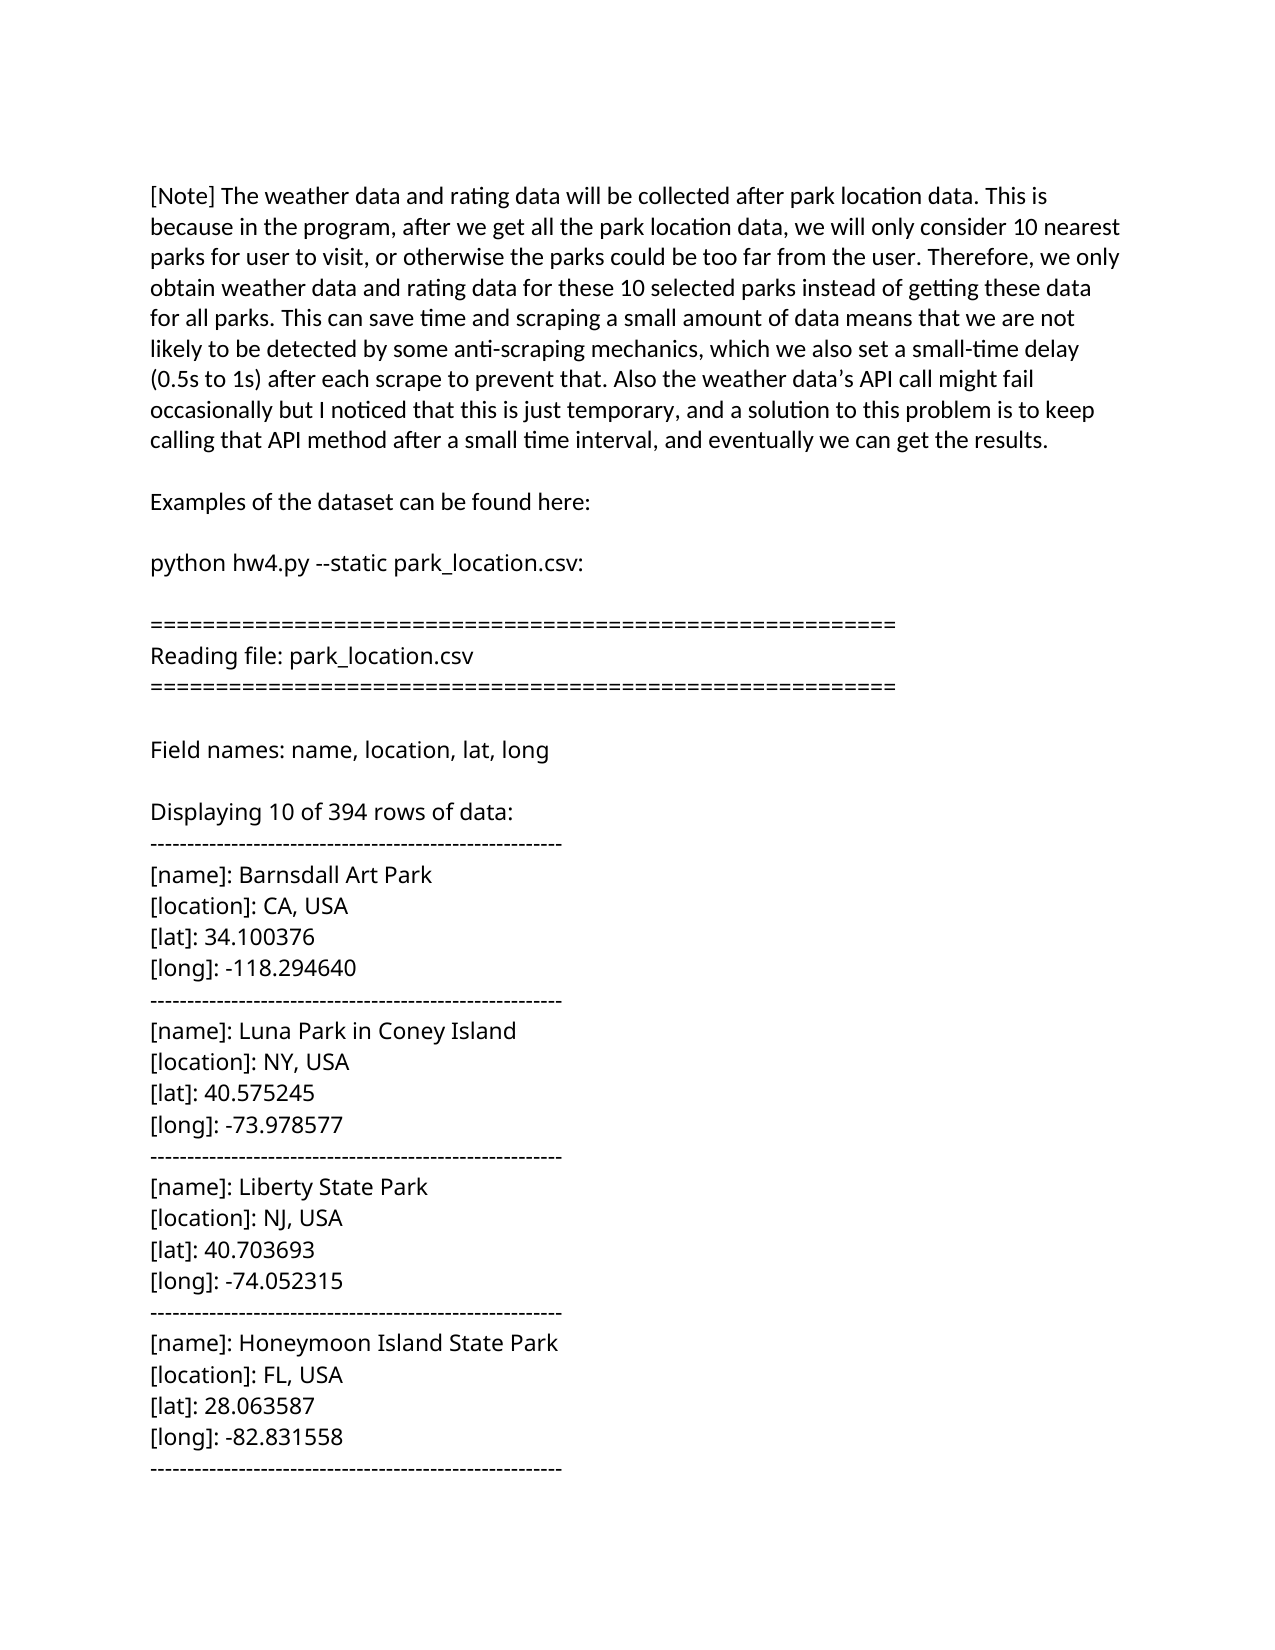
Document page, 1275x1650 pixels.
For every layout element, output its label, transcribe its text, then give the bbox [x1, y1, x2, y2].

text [150, 1296, 1125, 1327]
text [lat]: 40.703693 [150, 1233, 1125, 1265]
text -------------------------------------------------------- [150, 983, 1125, 1015]
text [location]: CA, USA [150, 890, 1125, 921]
text [location]: NY, USA [150, 1046, 1125, 1077]
text [long]: -82.831558 [150, 1421, 1125, 1452]
text Field names: name, location, lat, long [150, 733, 1125, 765]
text [Note] The weather data and rating data will be collected after park location data. This is because in the program, after we get all the park location data, we will only consider 10 nearest parks for user to visit, or otherwise the parks could be too far from the user. Therefore, we only obtain weather data and rating data for these 10 selected parks instead of getting these data for all parks. This can save time and scraping a small amount of data means that we are not likely to be detected by some anti-scraping mechanics, which we also set a small-time delay (0.5s to 1s) after each scrape to prevent that. Also the weather data’s API call might fail occasionally but I noticed that this is just temporary, and a solution to this problem is to keep calling that API method after a small time interval, and eventually we can get the results. [150, 181, 1125, 455]
text [lat]: 40.575245 [150, 1077, 1125, 1108]
text -------------------------------------------------------- [150, 827, 1125, 858]
text [name]: Barnsdall Art Park [150, 858, 1125, 890]
text [long]: -118.294640 [150, 952, 1125, 983]
text -------------------------------------------------------- [150, 1140, 1125, 1171]
text [name]: Honeymoon Island State Park [150, 1327, 1125, 1358]
text [location]: NJ, USA [150, 1202, 1125, 1233]
text [name]: Liberty State Park [150, 1171, 1125, 1202]
text Reading file: park_location.csv [150, 640, 1125, 671]
text [name]: Luna Park in Coney Island [150, 1015, 1125, 1046]
text ========================================================= [150, 671, 1125, 702]
text [long]: -74.052315 [150, 1265, 1125, 1296]
text python hw4.py --static park_location.csv: ========================================================= [150, 516, 1125, 640]
text [long]: -73.978577 [150, 1108, 1125, 1140]
text [lat]: 34.100376 [150, 921, 1125, 952]
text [150, 1452, 1125, 1483]
text [location]: FL, USA [150, 1358, 1125, 1390]
text Examples of the dataset can be found here: [150, 486, 1125, 516]
text [lat]: 28.063587 [150, 1390, 1125, 1421]
text Displaying 10 of 394 rows of data: [150, 796, 1125, 827]
